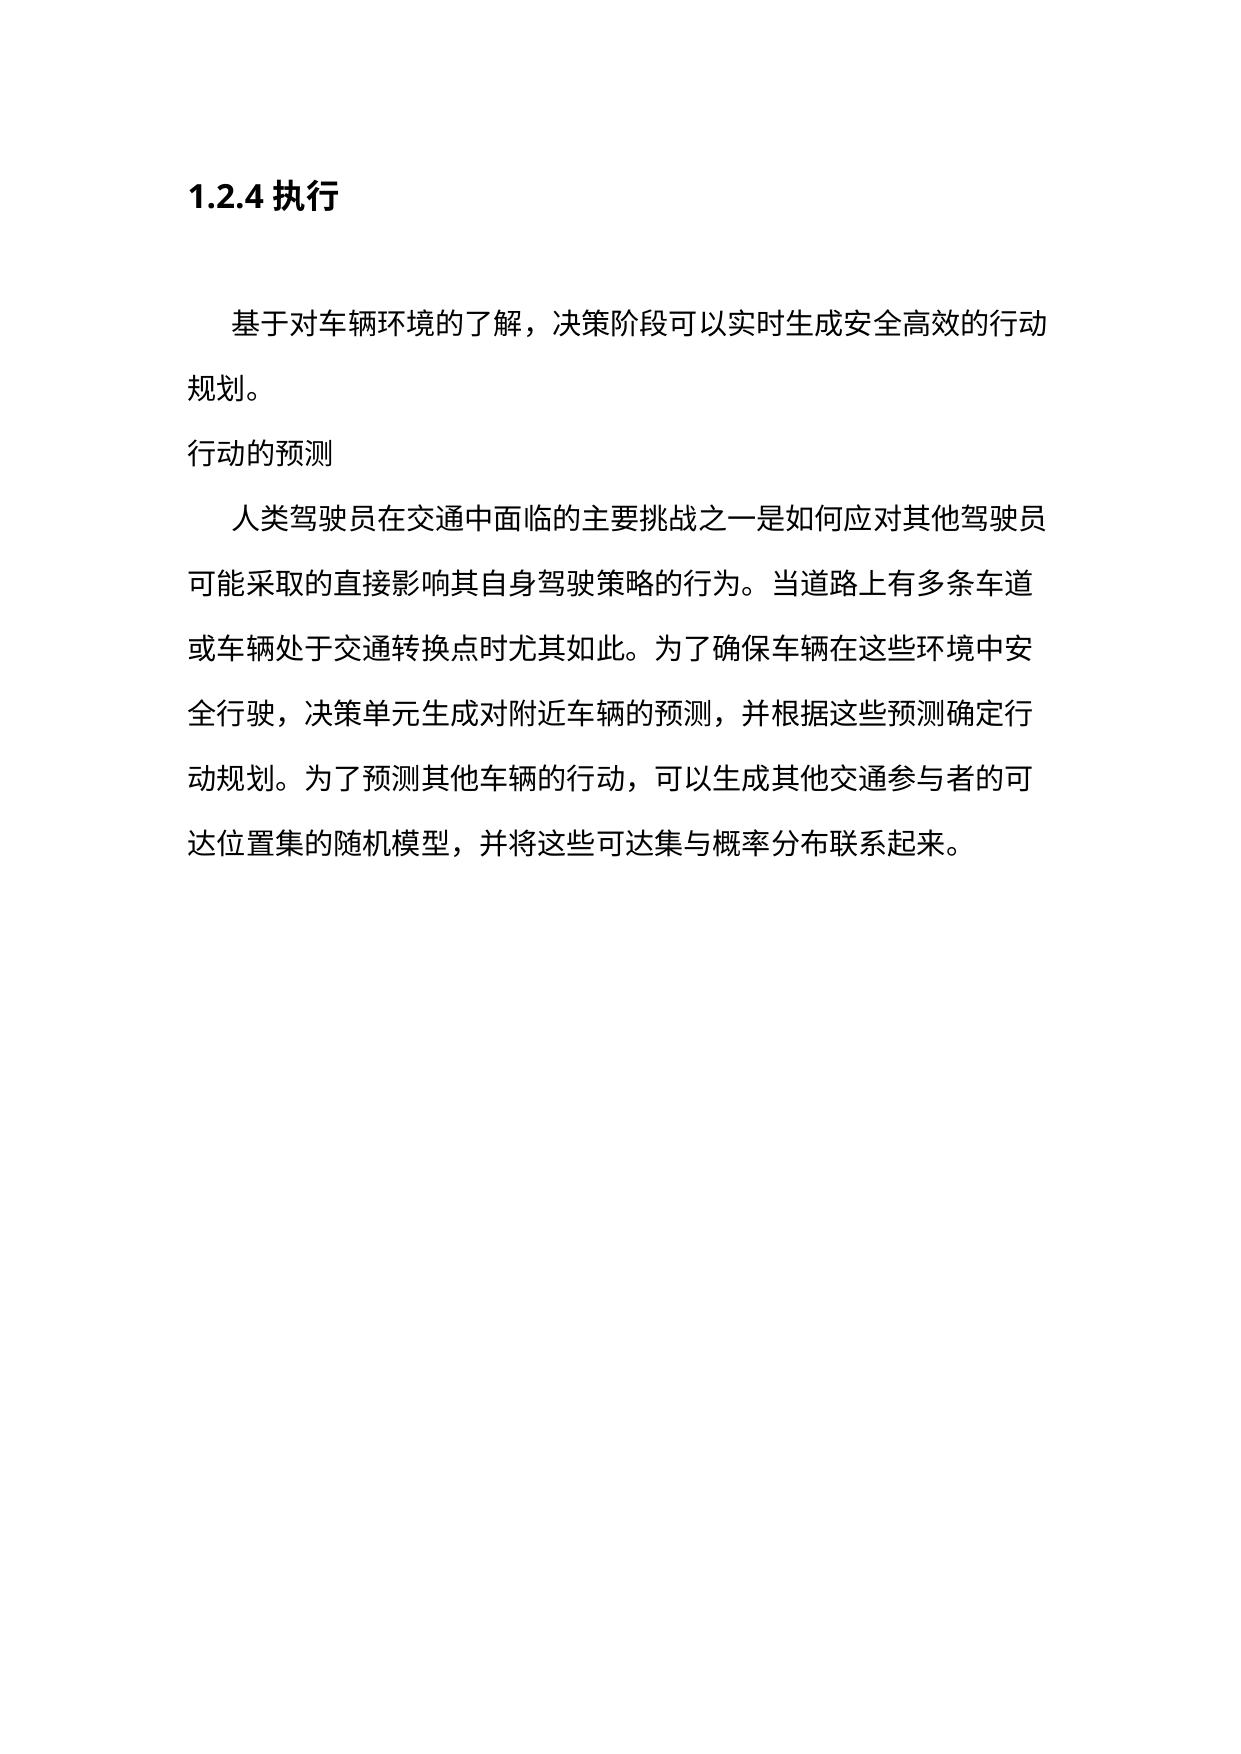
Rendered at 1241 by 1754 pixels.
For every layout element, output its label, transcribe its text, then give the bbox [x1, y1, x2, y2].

text 人类驾驶员在交通中面临的主要挑战之一是如何应对其他驾驶员可能采取的直接影响其自身驾驶策略的行为。当道路上有多条车道或车辆处于交通转换点时尤其如此。为了确保车辆在这些环境中安全行驶，决策单元生成对附近车辆的预测，并根据这些预测确定行动规划。为了预测其他车辆的行动，可以生成其他交通参与者的可达位置集的随机模型，并将这些可达集与概率分布联系起来。 [187, 484, 1053, 874]
text 基于对车辆环境的了解，决策阶段可以实时生成安全高效的行动规划。 [187, 289, 1053, 419]
subtitle 1.2.4 执行 [187, 162, 1053, 227]
text 行动的预测 [187, 419, 1053, 484]
